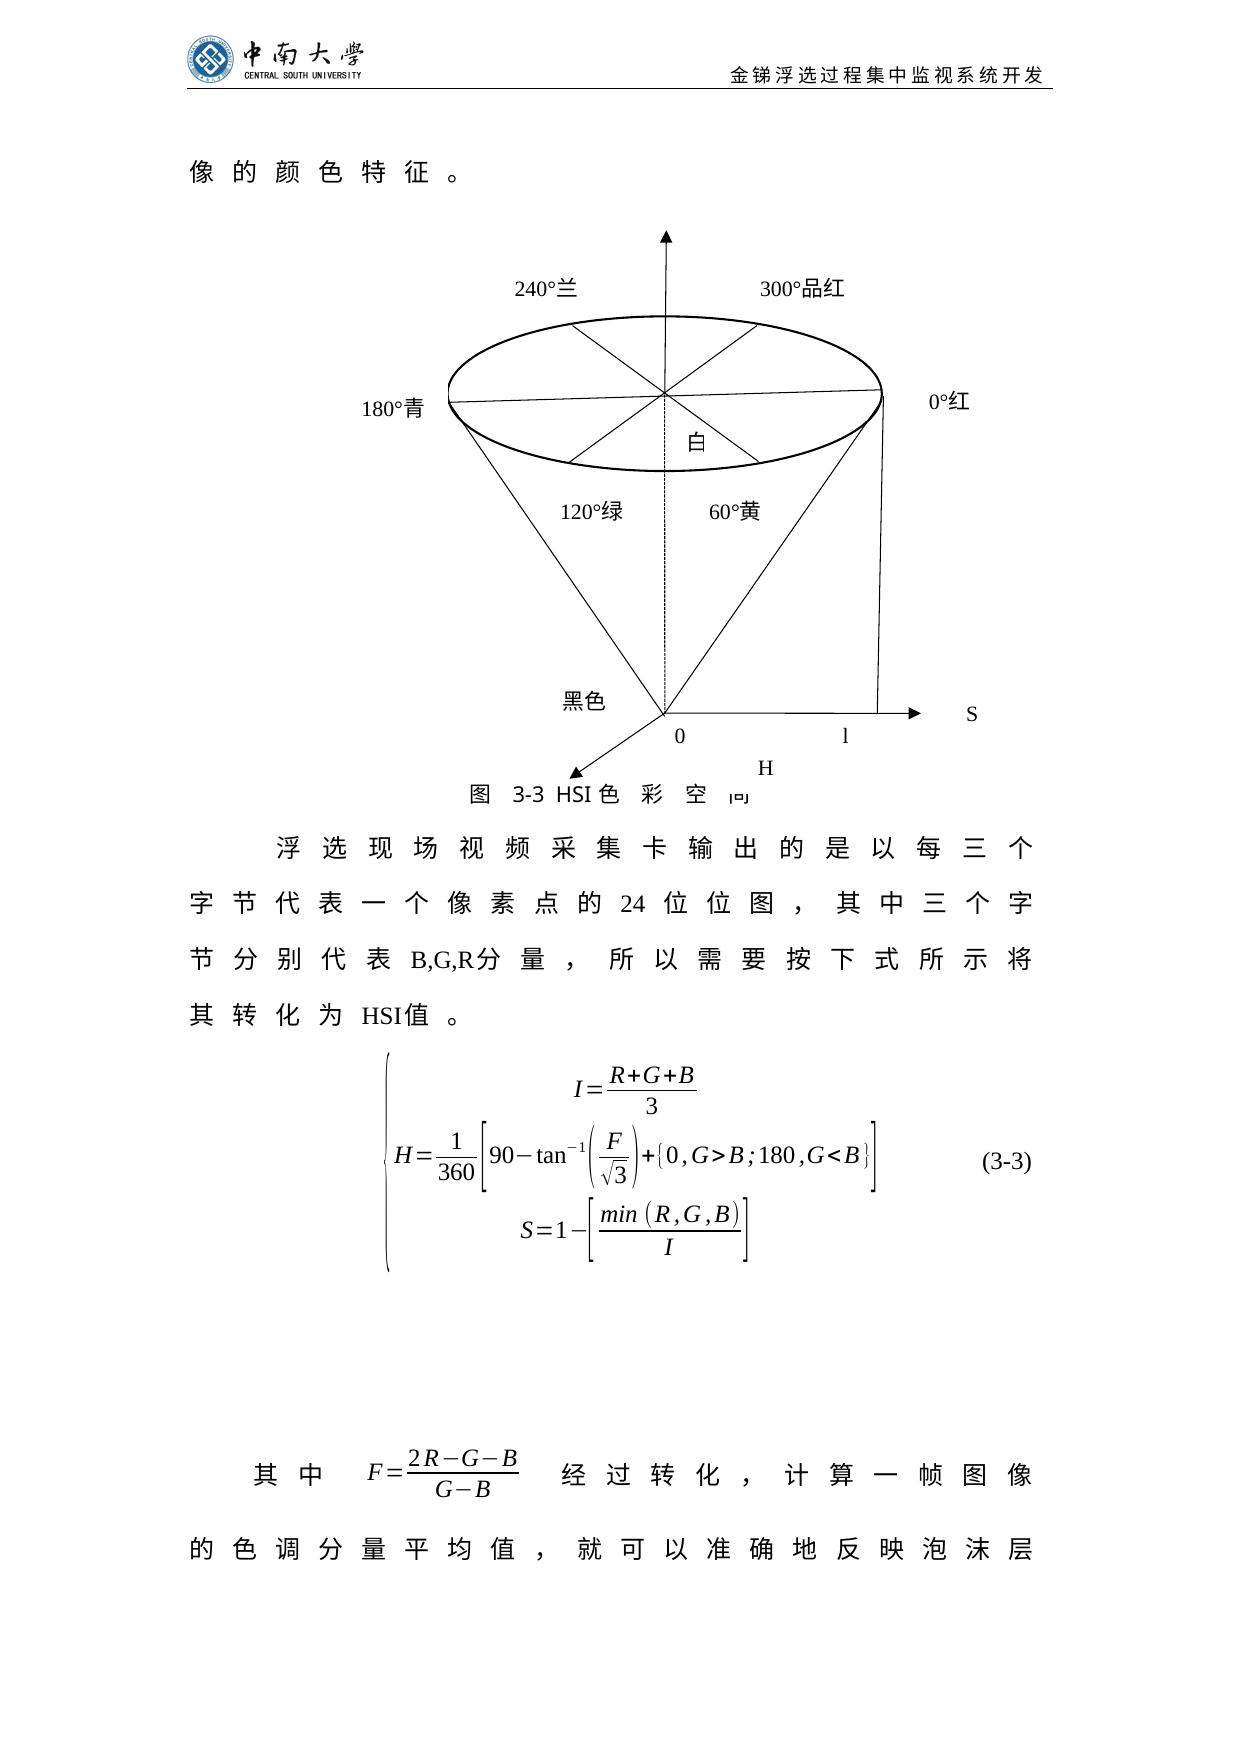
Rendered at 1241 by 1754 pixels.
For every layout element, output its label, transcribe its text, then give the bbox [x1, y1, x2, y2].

text (3-3) [189, 1050, 1051, 1273]
text 其中 经过转化，计算一帧图像的色调分量平均值，就可以准确地反映泡沫层的实际颜色。 [189, 1436, 1051, 1566]
text 浮选现场视频采集卡输出的是以每三个字节代表一个像素点的24位位图，其中三个字节分别代表B,G,R分量，所以需要按下式所示将其转化为HSI值。 [189, 828, 1051, 1032]
text 图3-3 HSI色彩空间 [189, 775, 1051, 812]
picture [187, 35, 367, 83]
text 在HSI空间中，色调分量不受光照条件的影响，只与物体本身颜色有关，因此，色调分量较之RGB的红色分量，能更好地描述泡沫图像的颜色特征。 [189, 152, 1051, 189]
